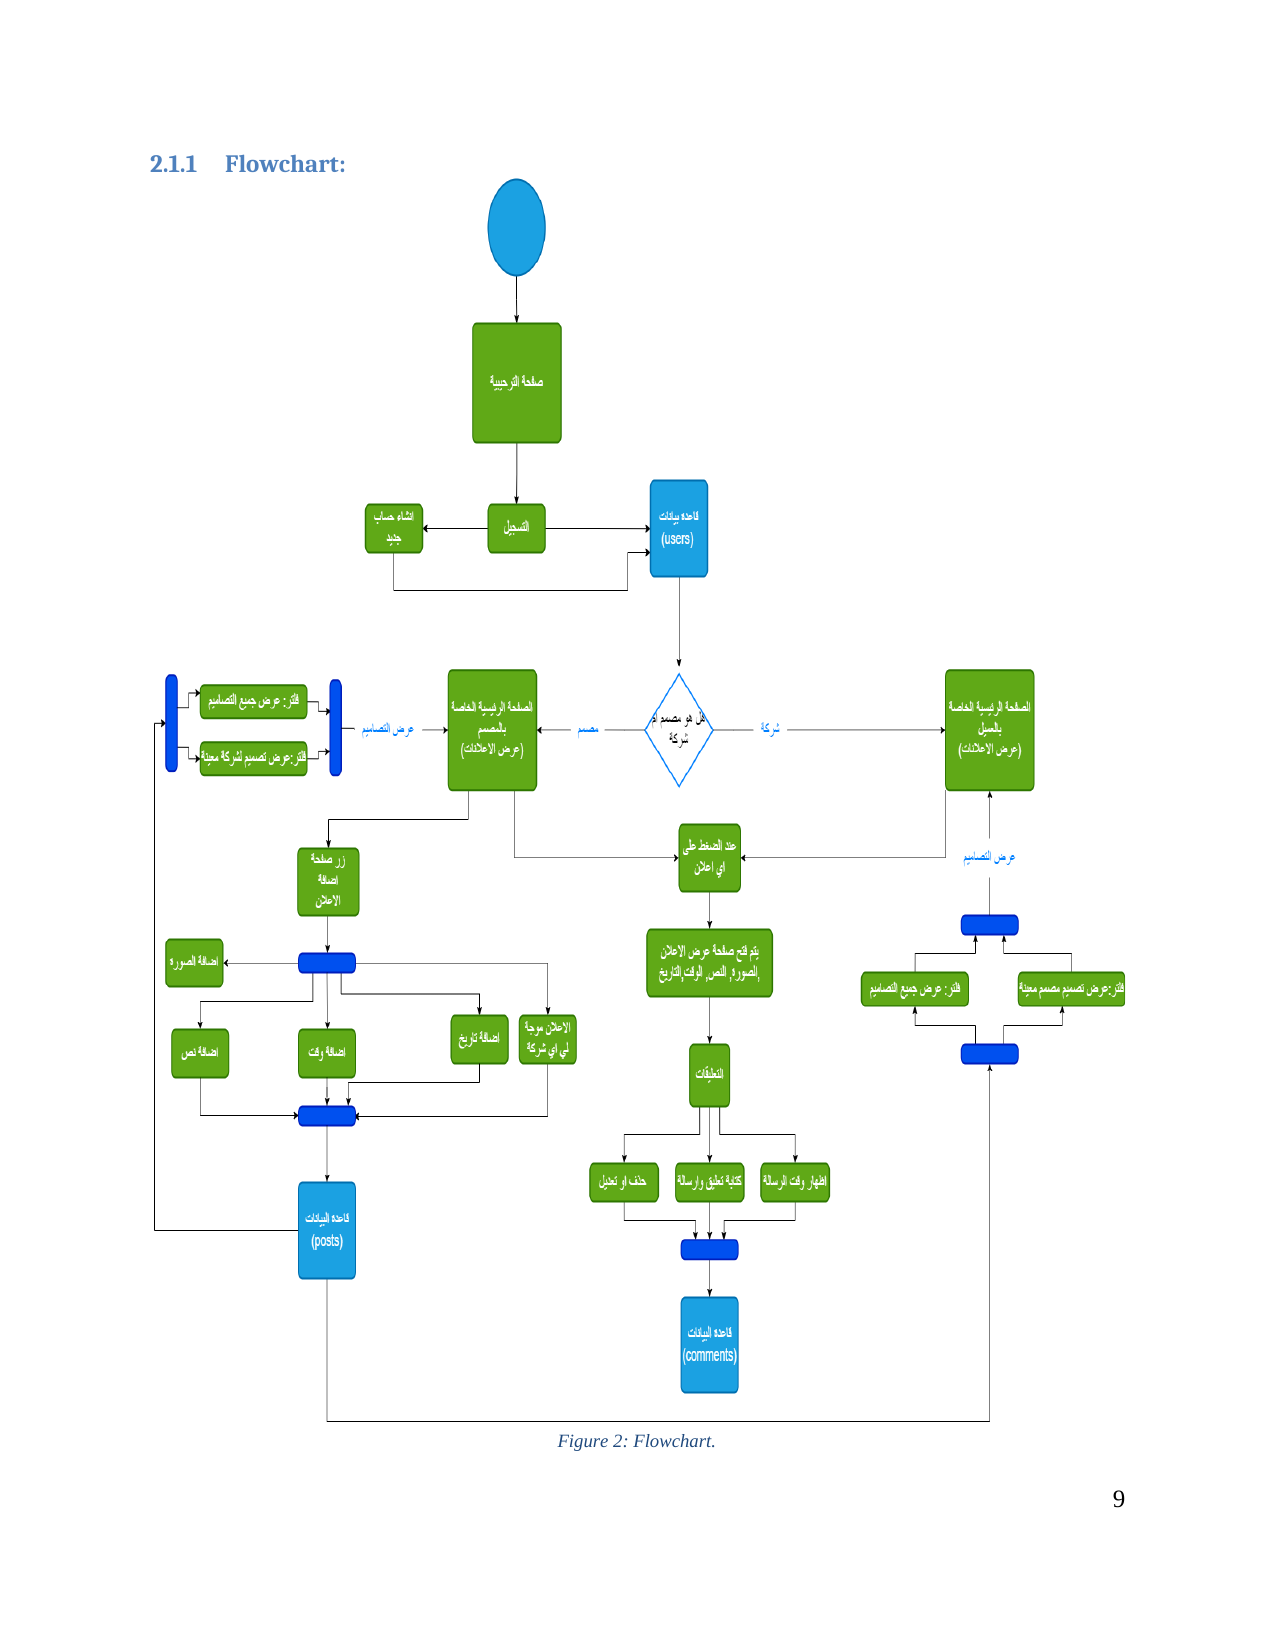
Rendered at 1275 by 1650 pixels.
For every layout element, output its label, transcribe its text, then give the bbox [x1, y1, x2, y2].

subtitle Flowchart: [150, 150, 1125, 178]
picture [150, 178, 1125, 1430]
